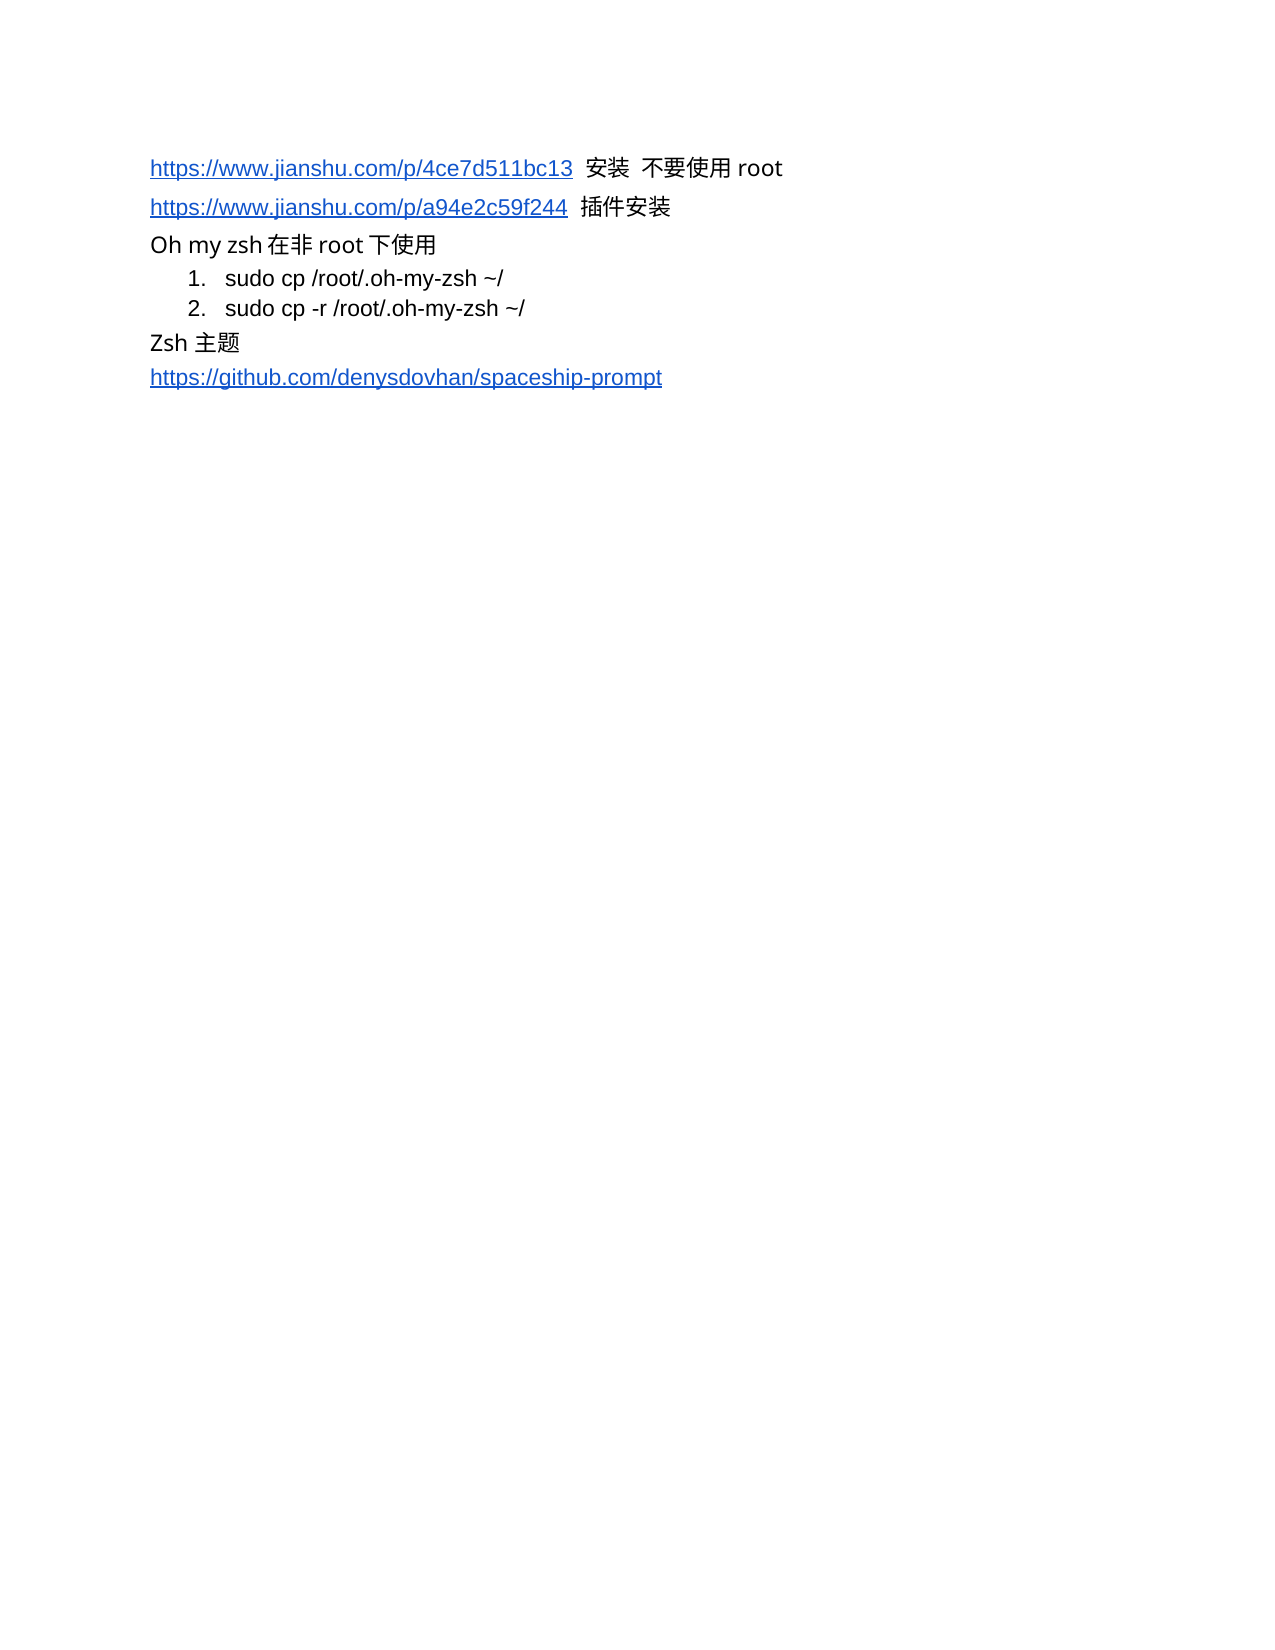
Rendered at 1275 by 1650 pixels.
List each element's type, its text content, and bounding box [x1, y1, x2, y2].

text Oh my zsh在非root下使用 [150, 227, 1125, 260]
text https://www.jianshu.com/p/a94e2c59f244 插件安装 [150, 188, 1125, 222]
text https://www.jianshu.com/p/4ce7d511bc13 安装 不要使用root [150, 150, 1125, 183]
text Zsh 主题 [150, 325, 1125, 359]
list sudo cp /root/.oh-my-zsh ~/ [187, 265, 1125, 291]
text https://github.com/denysdovhan/spaceship-prompt [150, 364, 1125, 390]
list sudo cp -r /root/.oh-my-zsh ~/ [187, 295, 1125, 321]
